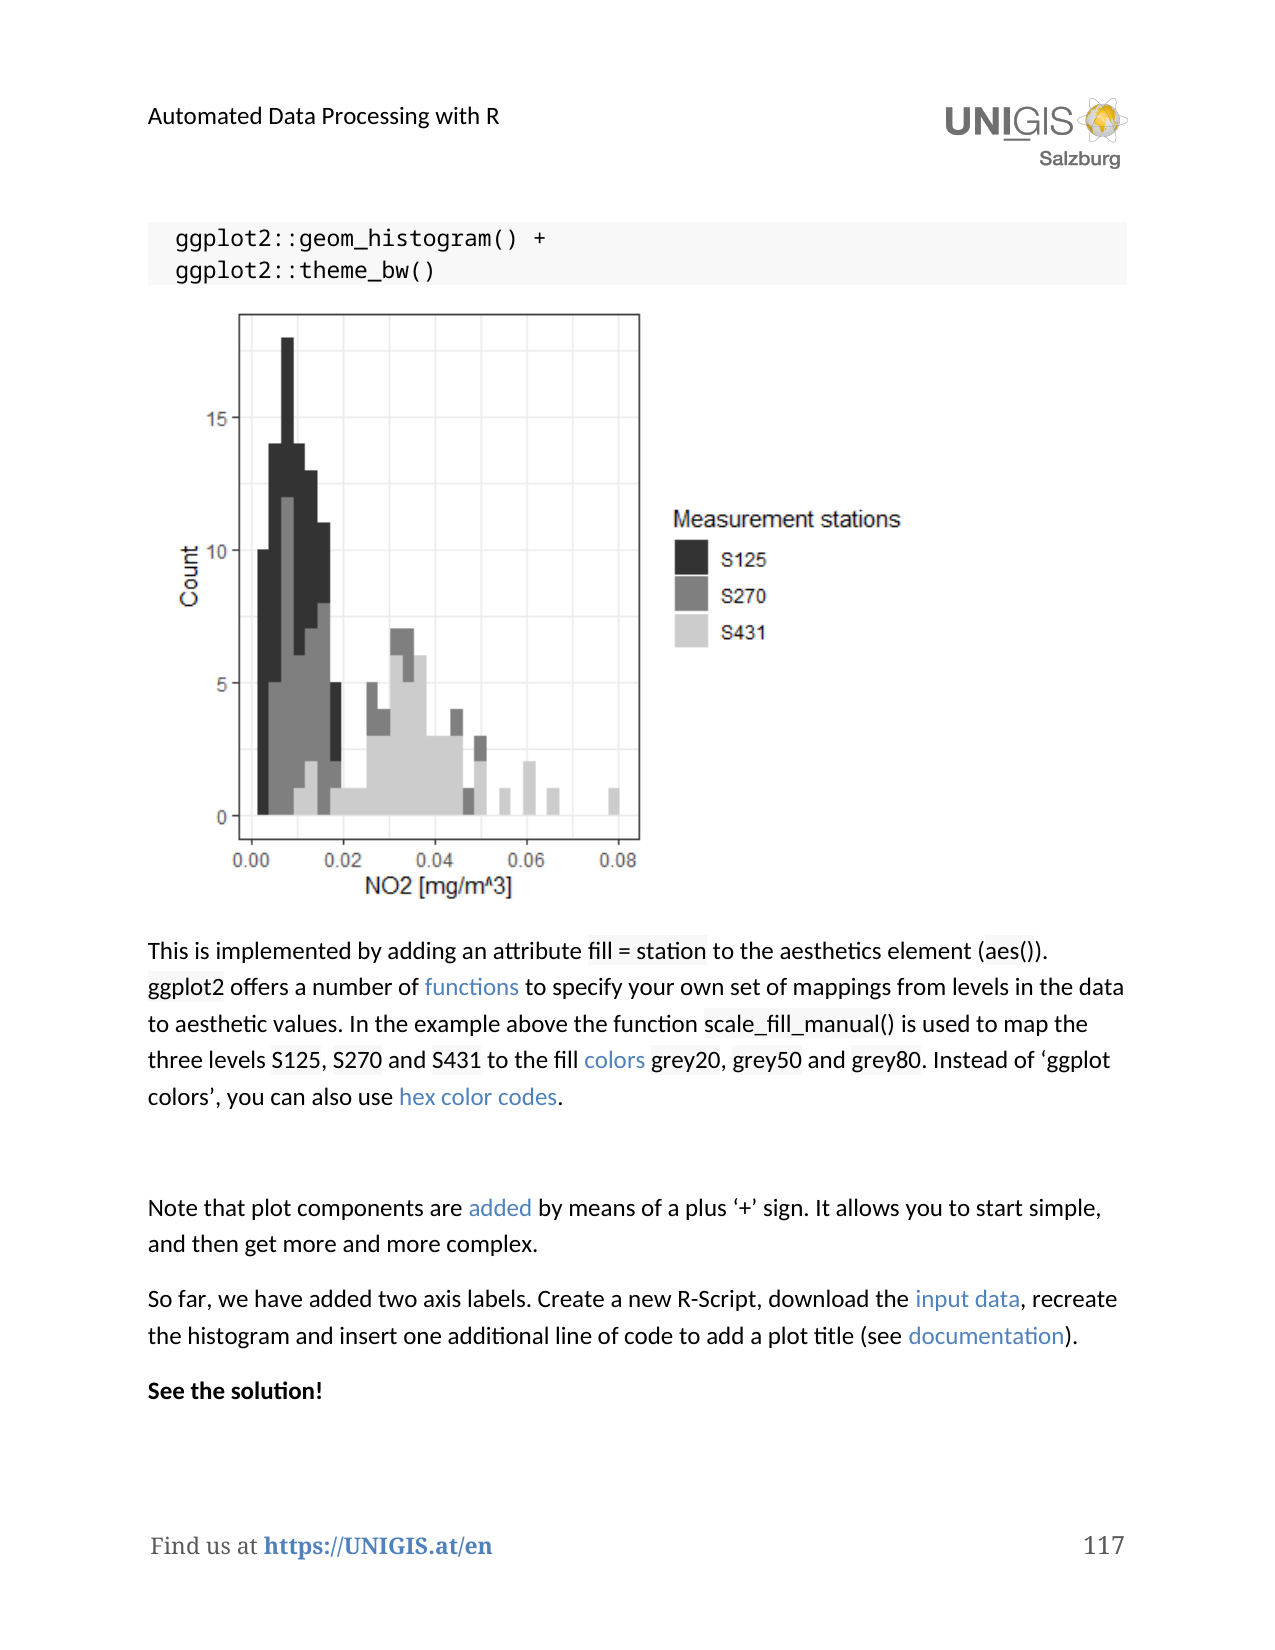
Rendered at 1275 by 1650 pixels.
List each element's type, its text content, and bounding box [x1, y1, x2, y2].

text This is implemented by adding an attribute fill = station to the aesthetics element (aes()). ggplot2 offers a number of functions to specify your own set of mappings from levels in the data to aesthetic values. In the example above the function scale_fill_manual() is used to map the three levels S125, S270 and S431 to the fill colors grey20, grey50 and grey80. Instead of ‘ggplot colors’, you can also use hex color codes. [148, 935, 1127, 1112]
picture [946, 98, 1128, 169]
text Note that plot components are added by means of a plus ‘+’ sign. It allows you to start simple, and then get more and more complex. [148, 1192, 1127, 1259]
text So far, we have added two axis labels. Create a new R-Script, download the input data, recreate the histogram and insert one additional line of code to add a plot title (see documentation). [148, 1283, 1127, 1351]
text See the solution! [148, 1375, 1127, 1406]
picture [166, 303, 925, 910]
